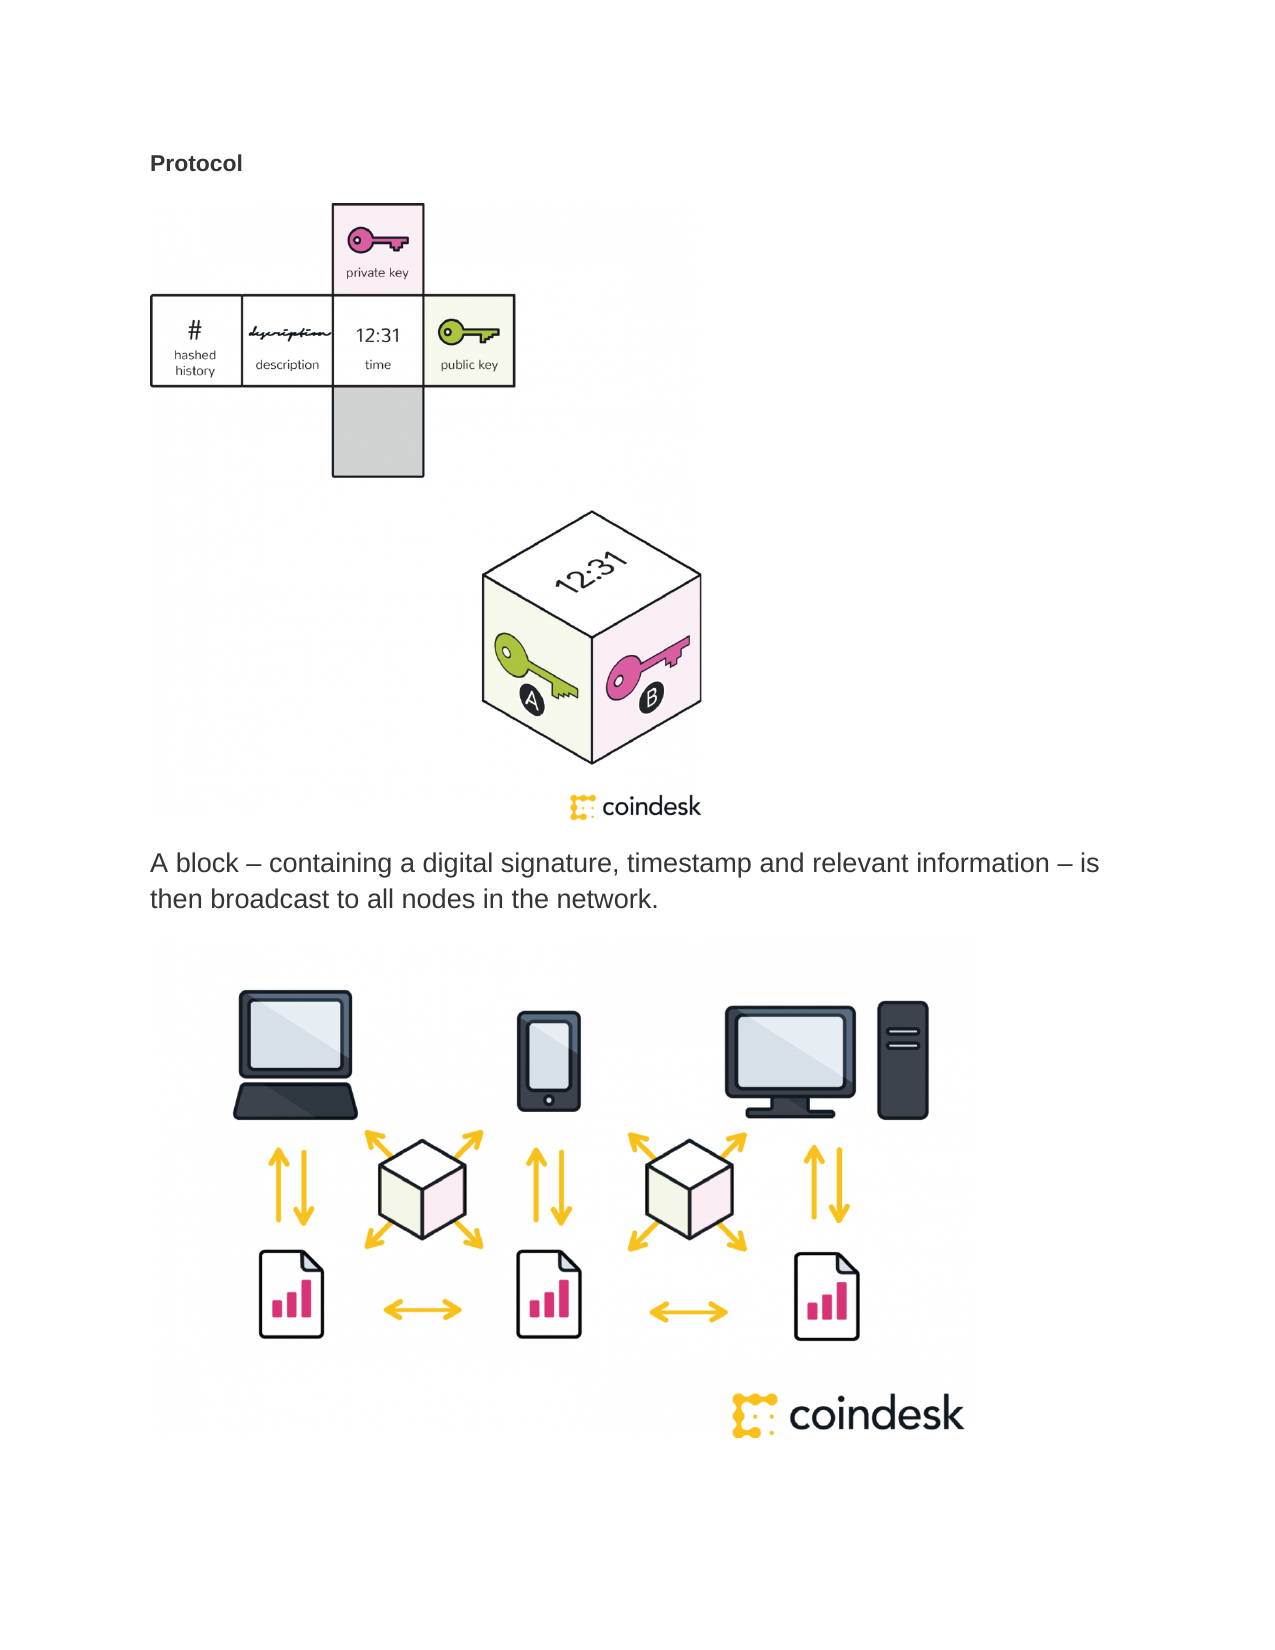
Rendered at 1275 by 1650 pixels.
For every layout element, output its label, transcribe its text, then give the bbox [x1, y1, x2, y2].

picture [150, 203, 702, 820]
picture [150, 938, 977, 1438]
text A block – containing a digital signature, timestamp and relevant information – is then broadcast to all nodes in the network. [150, 843, 1125, 914]
subtitle Protocol [150, 150, 1125, 176]
